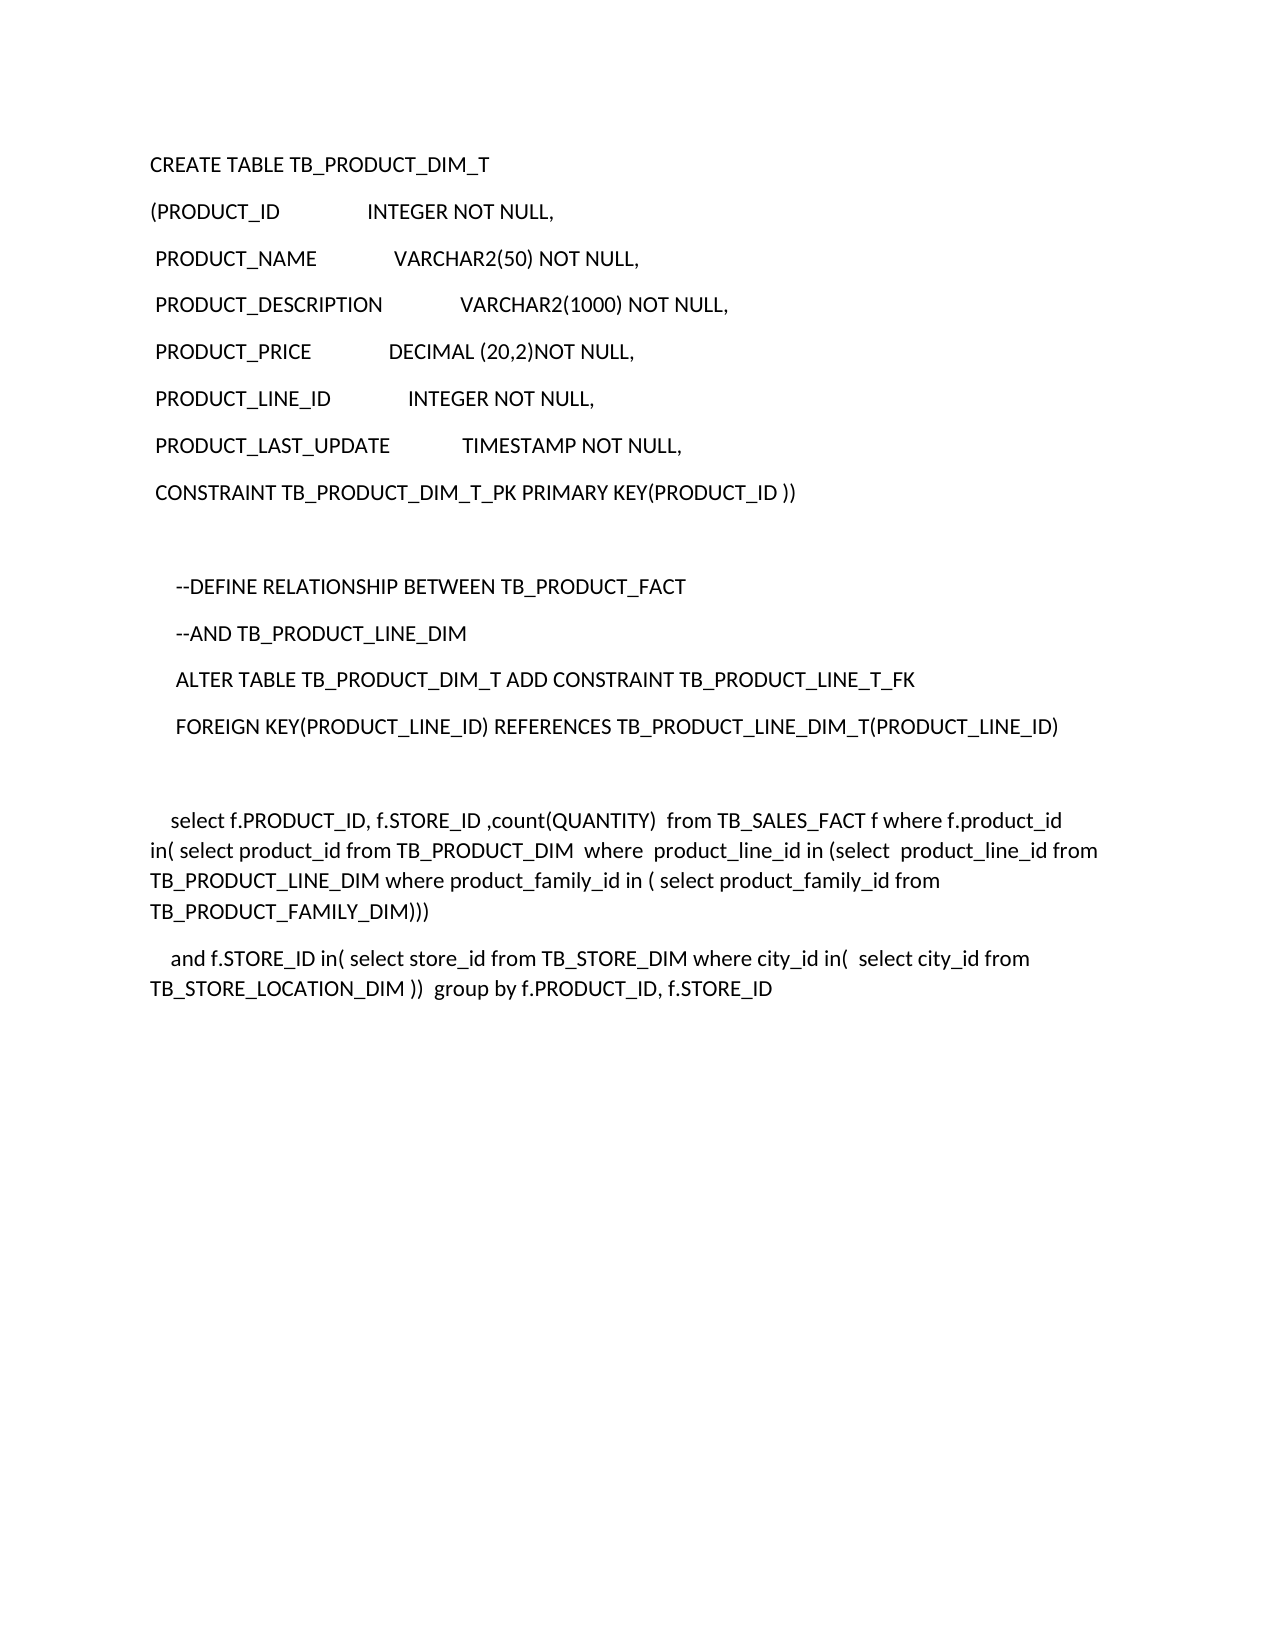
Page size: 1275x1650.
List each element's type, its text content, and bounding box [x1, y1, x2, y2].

text CONSTRAINT TB_PRODUCT_DIM_T_PK PRIMARY KEY(PRODUCT_ID )) [150, 478, 1125, 506]
text PRODUCT_LINE_ID INTEGER NOT NULL, [150, 384, 1125, 412]
text (PRODUCT_ID INTEGER NOT NULL, [150, 197, 1125, 225]
text ALTER TABLE TB_PRODUCT_DIM_T ADD CONSTRAINT TB_PRODUCT_LINE_T_FK [150, 666, 1125, 694]
text PRODUCT_DESCRIPTION VARCHAR2(1000) NOT NULL, [150, 291, 1125, 319]
text PRODUCT_PRICE DECIMAL (20,2)NOT NULL, [150, 337, 1125, 366]
text --AND TB_PRODUCT_LINE_DIM [150, 619, 1125, 647]
text PRODUCT_LAST_UPDATE TIMESTAMP NOT NULL, [150, 431, 1125, 459]
text PRODUCT_NAME VARCHAR2(50) NOT NULL, [150, 244, 1125, 272]
text and f.STORE_ID in( select store_id from TB_STORE_DIM where city_id in( select city_id from TB_STORE_LOCATION_DIM )) group by f.PRODUCT_ID, f.STORE_ID [150, 944, 1125, 1002]
text FOREIGN KEY(PRODUCT_LINE_ID) REFERENCES TB_PRODUCT_LINE_DIM_T(PRODUCT_LINE_ID) [150, 712, 1125, 741]
text CREATE TABLE TB_PRODUCT_DIM_T [150, 150, 1125, 178]
text --DEFINE RELATIONSHIP BETWEEN TB_PRODUCT_FACT [150, 572, 1125, 600]
text select f.PRODUCT_ID, f.STORE_ID ,count(QUANTITY) from TB_SALES_FACT f where f.product_id in( select product_id from TB_PRODUCT_DIM where product_line_id in (select product_line_id from TB_PRODUCT_LINE_DIM where product_family_id in ( select product_family_id from TB_PRODUCT_FAMILY_DIM))) [150, 806, 1125, 925]
